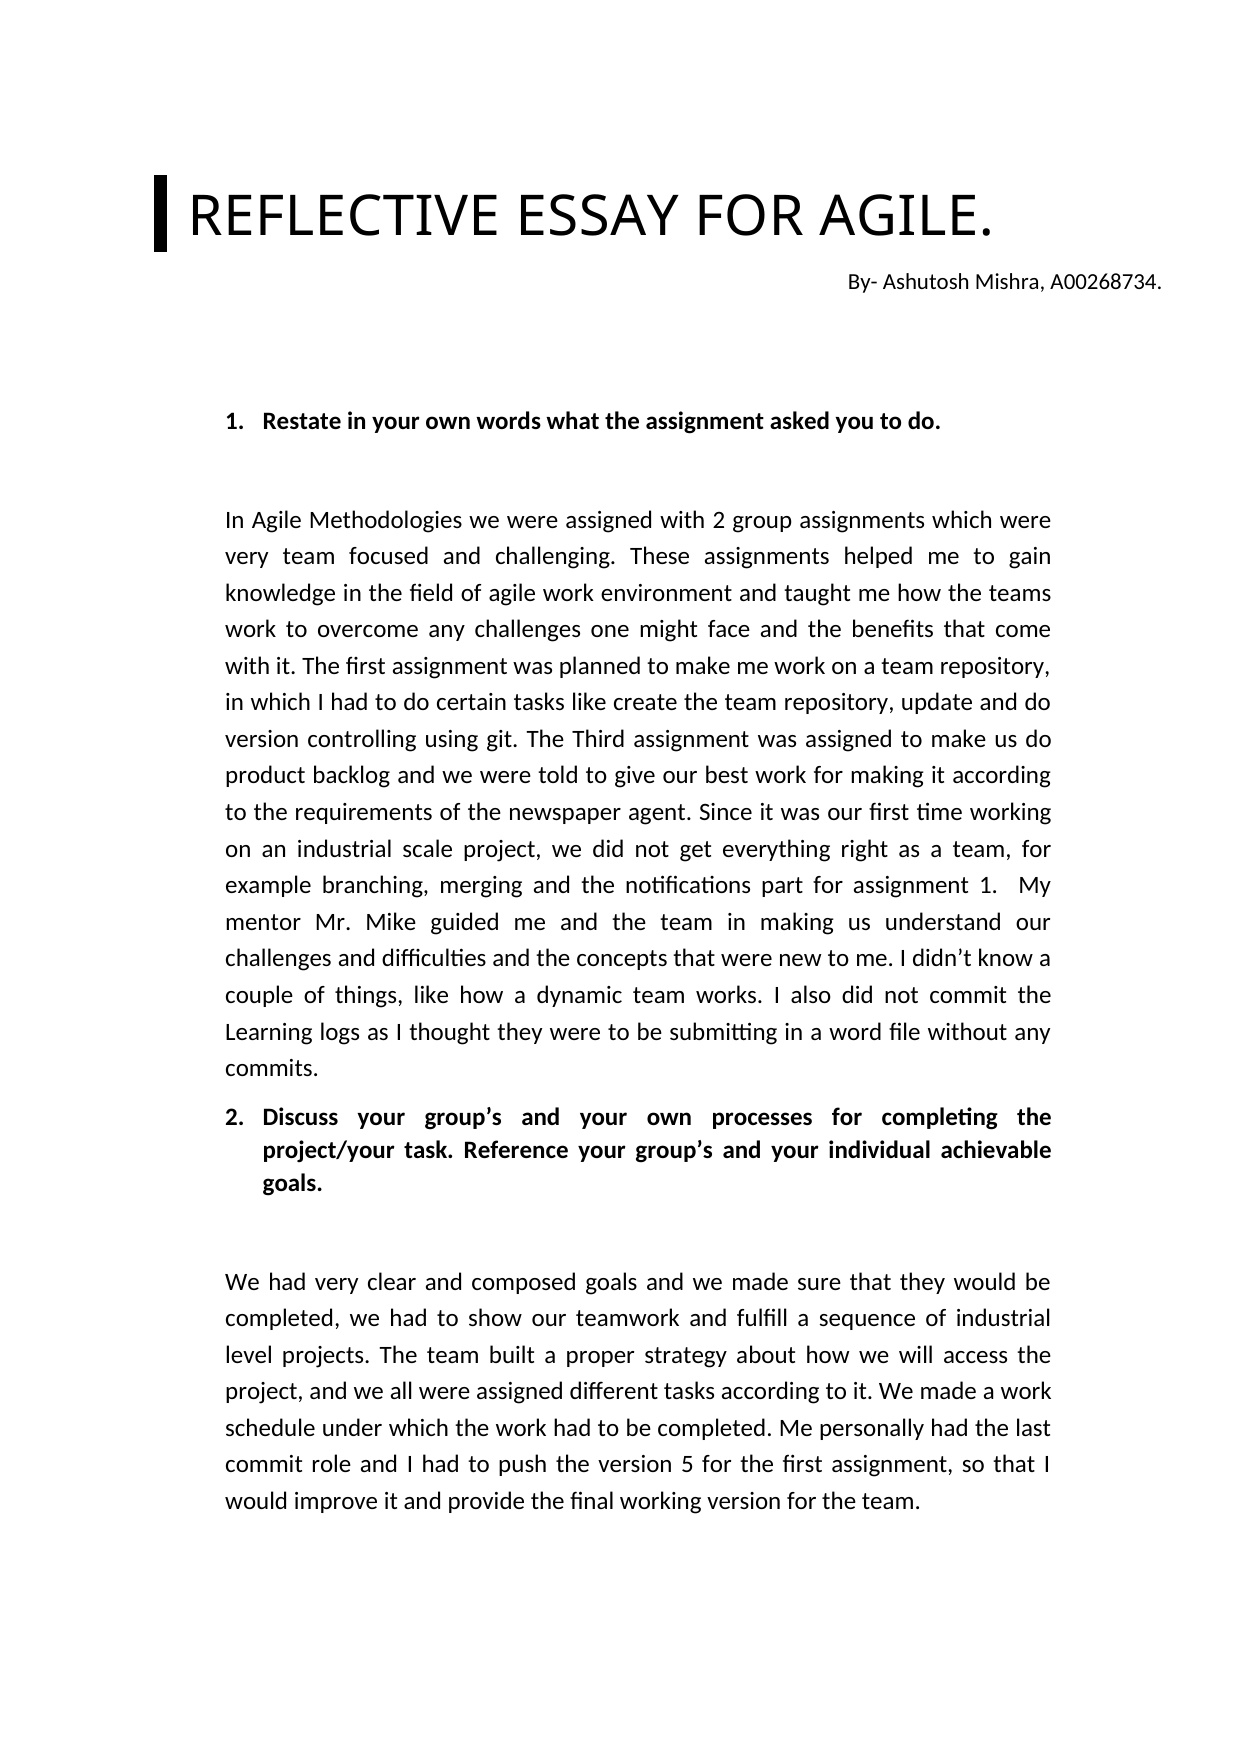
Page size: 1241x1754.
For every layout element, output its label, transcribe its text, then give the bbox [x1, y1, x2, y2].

text In Agile Methodologies we were assigned with 2 group assignments which were very team focused and challenging. These assignments helped me to gain knowledge in the field of agile work environment and taught me how the teams work to overcome any challenges one might face and the benefits that come with it. The first assignment was planned to make me work on a team repository, in which I had to do certain tasks like create the team repository, update and do version controlling using git. The Third assignment was assigned to make us do product backlog and we were told to give our best work for making it according to the requirements of the newspaper agent. Since it was our first time working on an industrial scale project, we did not get everything right as a team, for example branching, merging and the notifications part for assignment 1. My mentor Mr. Mike guided me and the team in making us understand our challenges and difficulties and the concepts that were new to me. I didn’t know a couple of things, like how a dynamic team works. I also did not commit the Learning logs as I thought they were to be submitting in a word file without any commits. [225, 504, 1053, 1083]
list Restate in your own words what the assignment asked you to do. [225, 405, 1053, 436]
list Discuss your group’s and your own processes for completing the project/your task. Reference your group’s and your individual achievable goals. [225, 1101, 1053, 1198]
title Reflective ESSAY FOR AGILE. [167, 175, 1053, 252]
text We had very clear and composed goals and we made sure that they would be completed, we had to show our teamwork and fulfill a sequence of industrial level projects. The team built a proper strategy about how we will access the project, and we all were assigned different tasks according to it. We made a work schedule under which the work had to be completed. Me personally had the last commit role and I had to push the version 5 for the first assignment, so that I would improve it and provide the final working version for the team. [225, 1266, 1053, 1516]
text By- Ashutosh Mishra, A00268734. [225, 267, 1053, 295]
